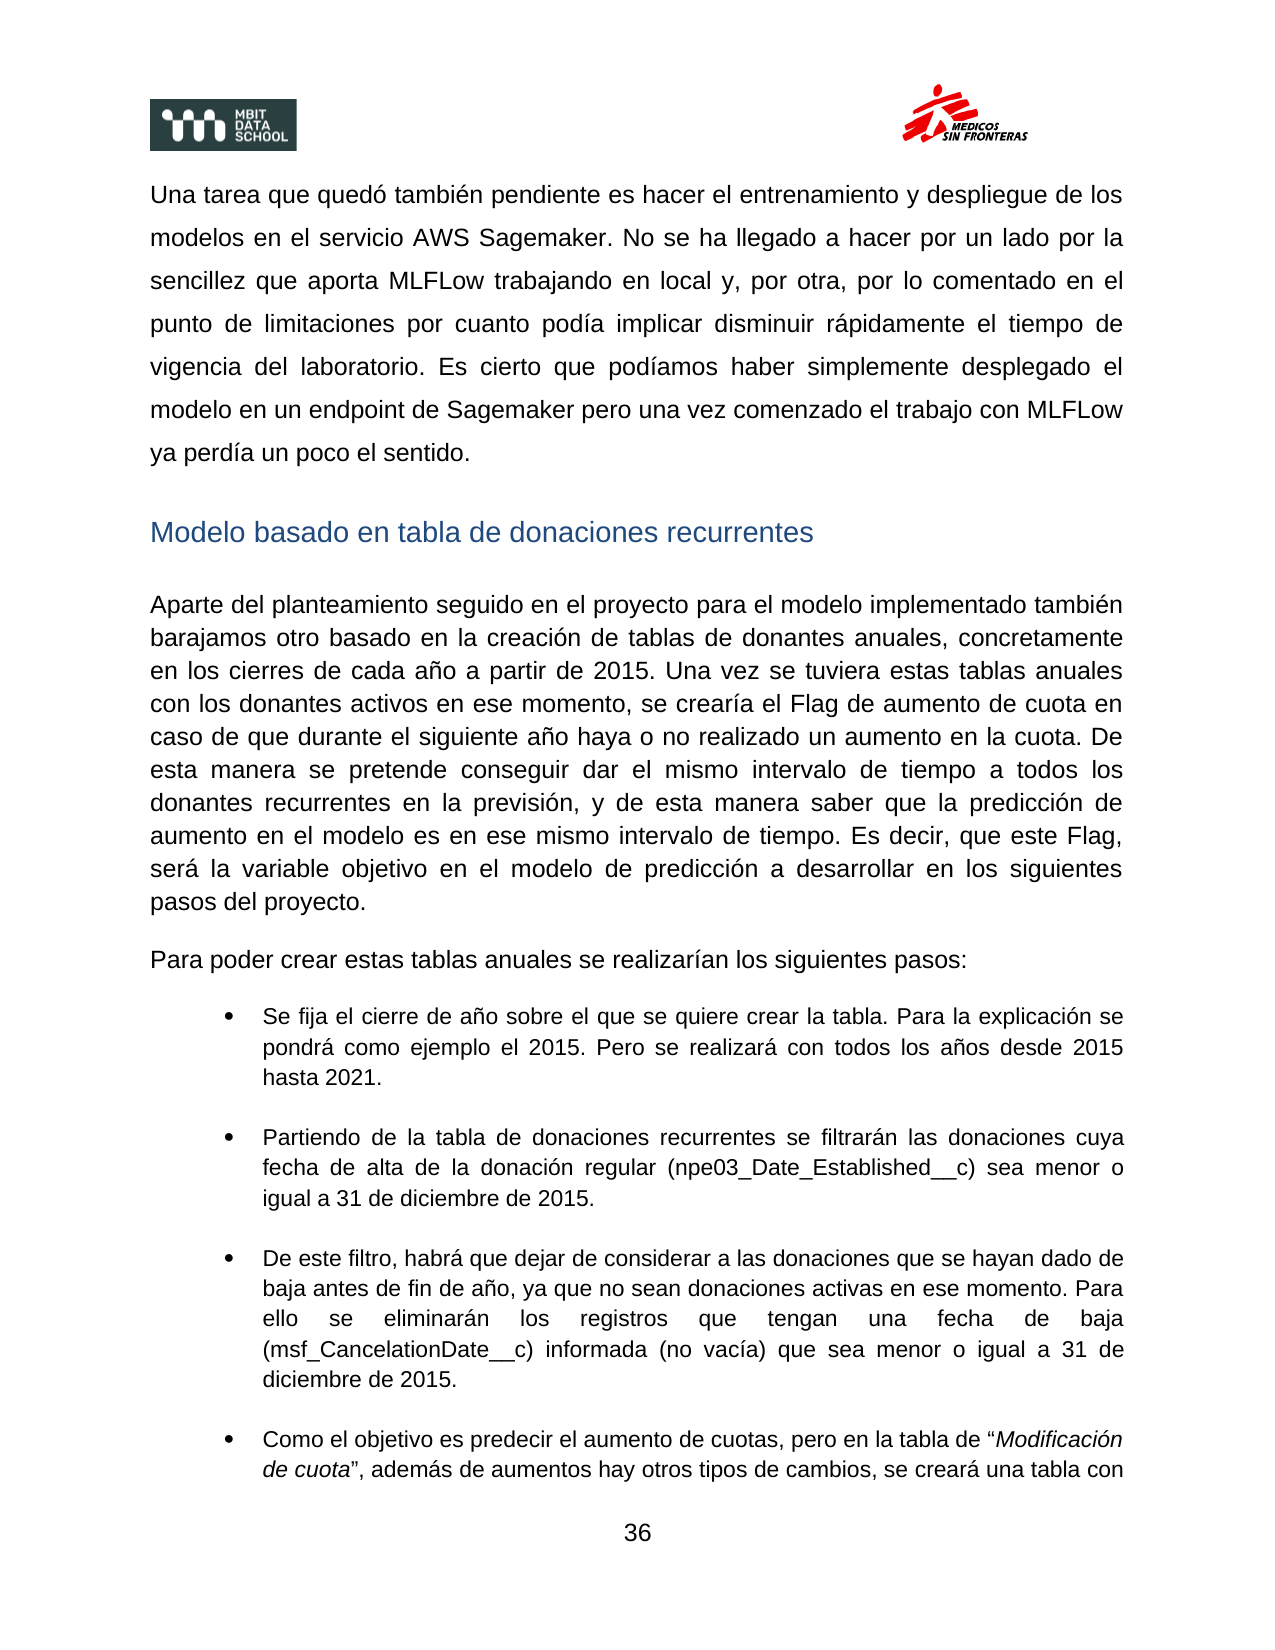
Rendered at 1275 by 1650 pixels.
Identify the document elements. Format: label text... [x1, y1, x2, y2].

text Para poder crear estas tablas anuales se realizarían los siguientes pasos: [150, 945, 1125, 974]
picture [150, 99, 297, 151]
list Partiendo de la tabla de donaciones recurrentes se filtrarán las donaciones cuya fecha de alta de la donación regular (npe03_Date_Established__c) sea menor o igual a 31 de diciembre de 2015. [225, 1124, 1125, 1211]
subtitle Modelo basado en tabla de donaciones recurrentes [150, 515, 1125, 548]
text Una tarea que quedó también pendiente es hacer el entrenamiento y despliegue de los modelos en el servicio AWS Sagemaker. No se ha llegado a hacer por un lado por la sencillez que aporta MLFLow trabajando en local y, por otra, por lo comentado en el punto de limitaciones por cuanto podía implicar disminuir rápidamente el tiempo de vigencia del laboratorio. Es cierto que podíamos haber simplemente desplegado el modelo en un endpoint de Sagemaker pero una vez comenzado el trabajo con MLFLow ya perdía un poco el sentido. [150, 179, 1125, 467]
text Aparte del planteamiento seguido en el proyecto para el modelo implementado también barajamos otro basado en la creación de tablas de donantes anuales, concretamente en los cierres de cada año a partir de 2015. Una vez se tuviera estas tablas anuales con los donantes activos en ese momento, se crearía el Flag de aumento de cuota en caso de que durante el siguiente año haya o no realizado un aumento en la cuota. De esta manera se pretende conseguir dar el mismo intervalo de tiempo a todos los donantes recurrentes en la previsión, y de esta manera saber que la predicción de aumento en el modelo es en ese mismo intervalo de tiempo. Es decir, que este Flag, será la variable objetivo en el modelo de predicción a desarrollar en los siguientes pasos del proyecto. [150, 590, 1125, 916]
list Se fija el cierre de año sobre el que se quiere crear la tabla. Para la explicación se pondrá como ejemplo el 2015. Pero se realizará con todos los años desde 2015 hasta 2021. [225, 1003, 1125, 1090]
list De este filtro, habrá que dejar de considerar a las donaciones que se hayan dado de baja antes de fin de año, ya que no sean donaciones activas en ese momento. Para ello se eliminarán los registros que tengan una fecha de baja (msf_CancelationDate__c) informada (no vacía) que sea menor o igual a 31 de diciembre de 2015. [225, 1245, 1125, 1392]
picture [893, 75, 1036, 151]
